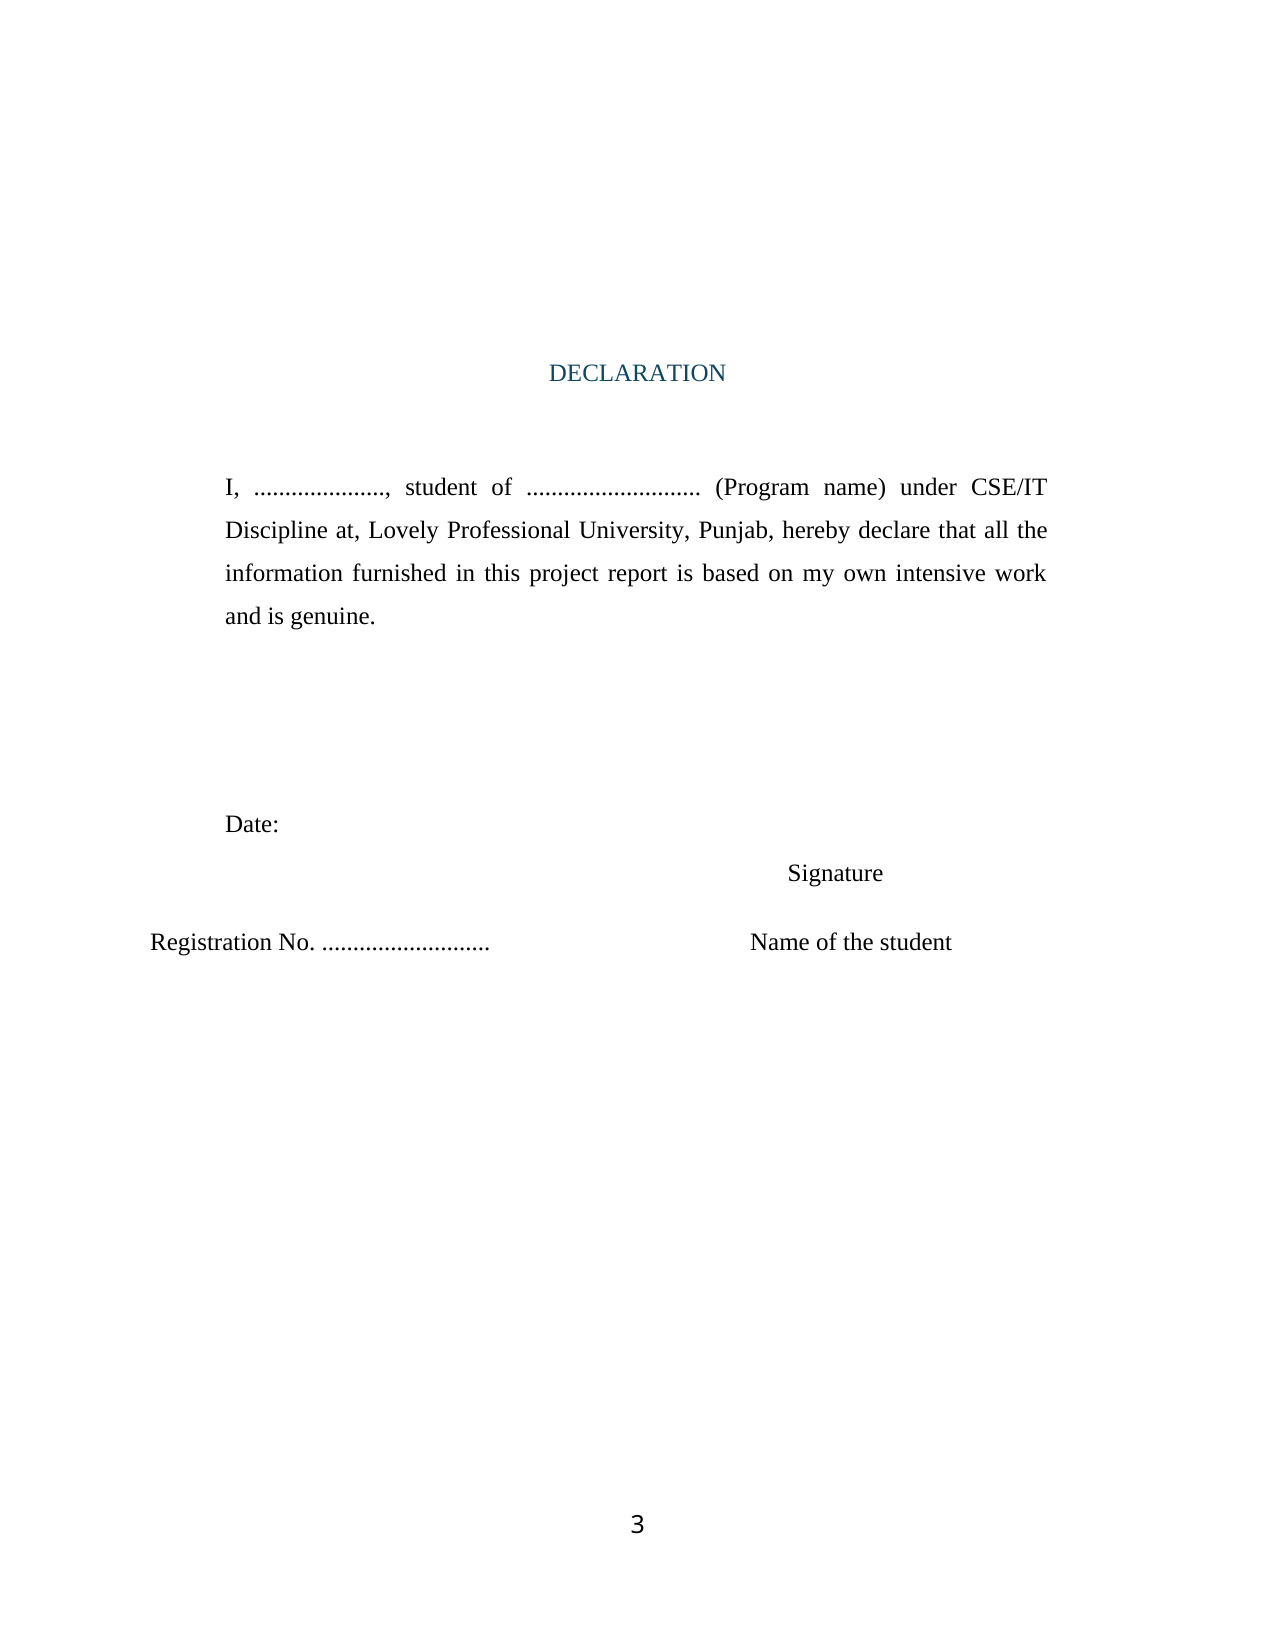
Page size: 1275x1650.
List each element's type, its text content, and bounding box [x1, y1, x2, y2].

text Registration No. ........................... Name of the student [150, 927, 1125, 995]
subtitle DECLARATION [150, 358, 1125, 387]
text Date: Signature [225, 809, 1048, 889]
text I, ....................., student of ............................ (Program name) under CSE/IT Discipline at, Lovely Professional University, Punjab, hereby declare that all the information furnished in this project report is based on my own intensive work and is genuine. [225, 472, 1048, 630]
